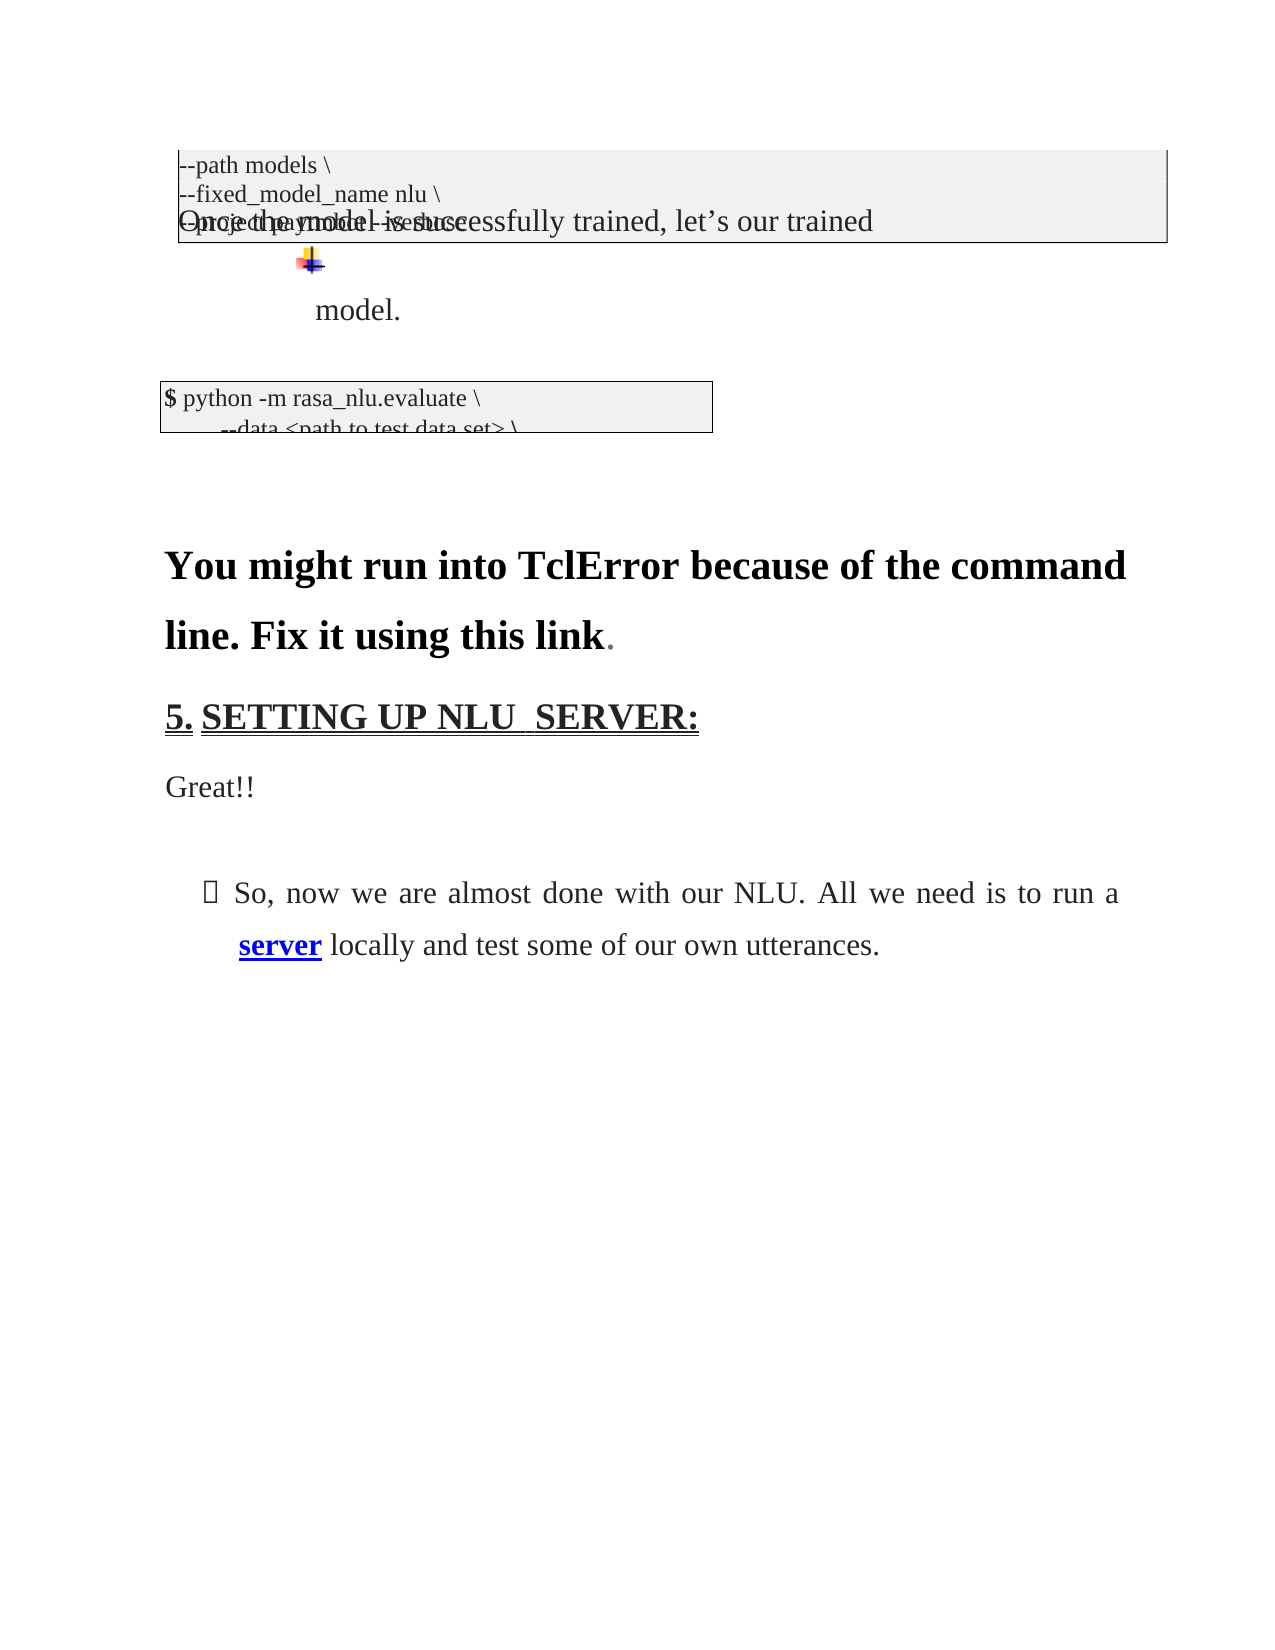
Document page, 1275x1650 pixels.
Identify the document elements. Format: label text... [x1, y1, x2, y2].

subtitle SETTING UP NLU SERVER: [165, 695, 1160, 738]
text server locally and test some of our own utterances. [239, 927, 1160, 962]
text model. [315, 291, 1160, 327]
subtitle You might run into TclError because of the command line. Fix it using this link. [163, 540, 1127, 659]
text  So, now we are almost done with our NLU. All we need is to run a [201, 870, 1160, 912]
picture [296, 246, 325, 274]
text Great!! [165, 768, 1160, 804]
